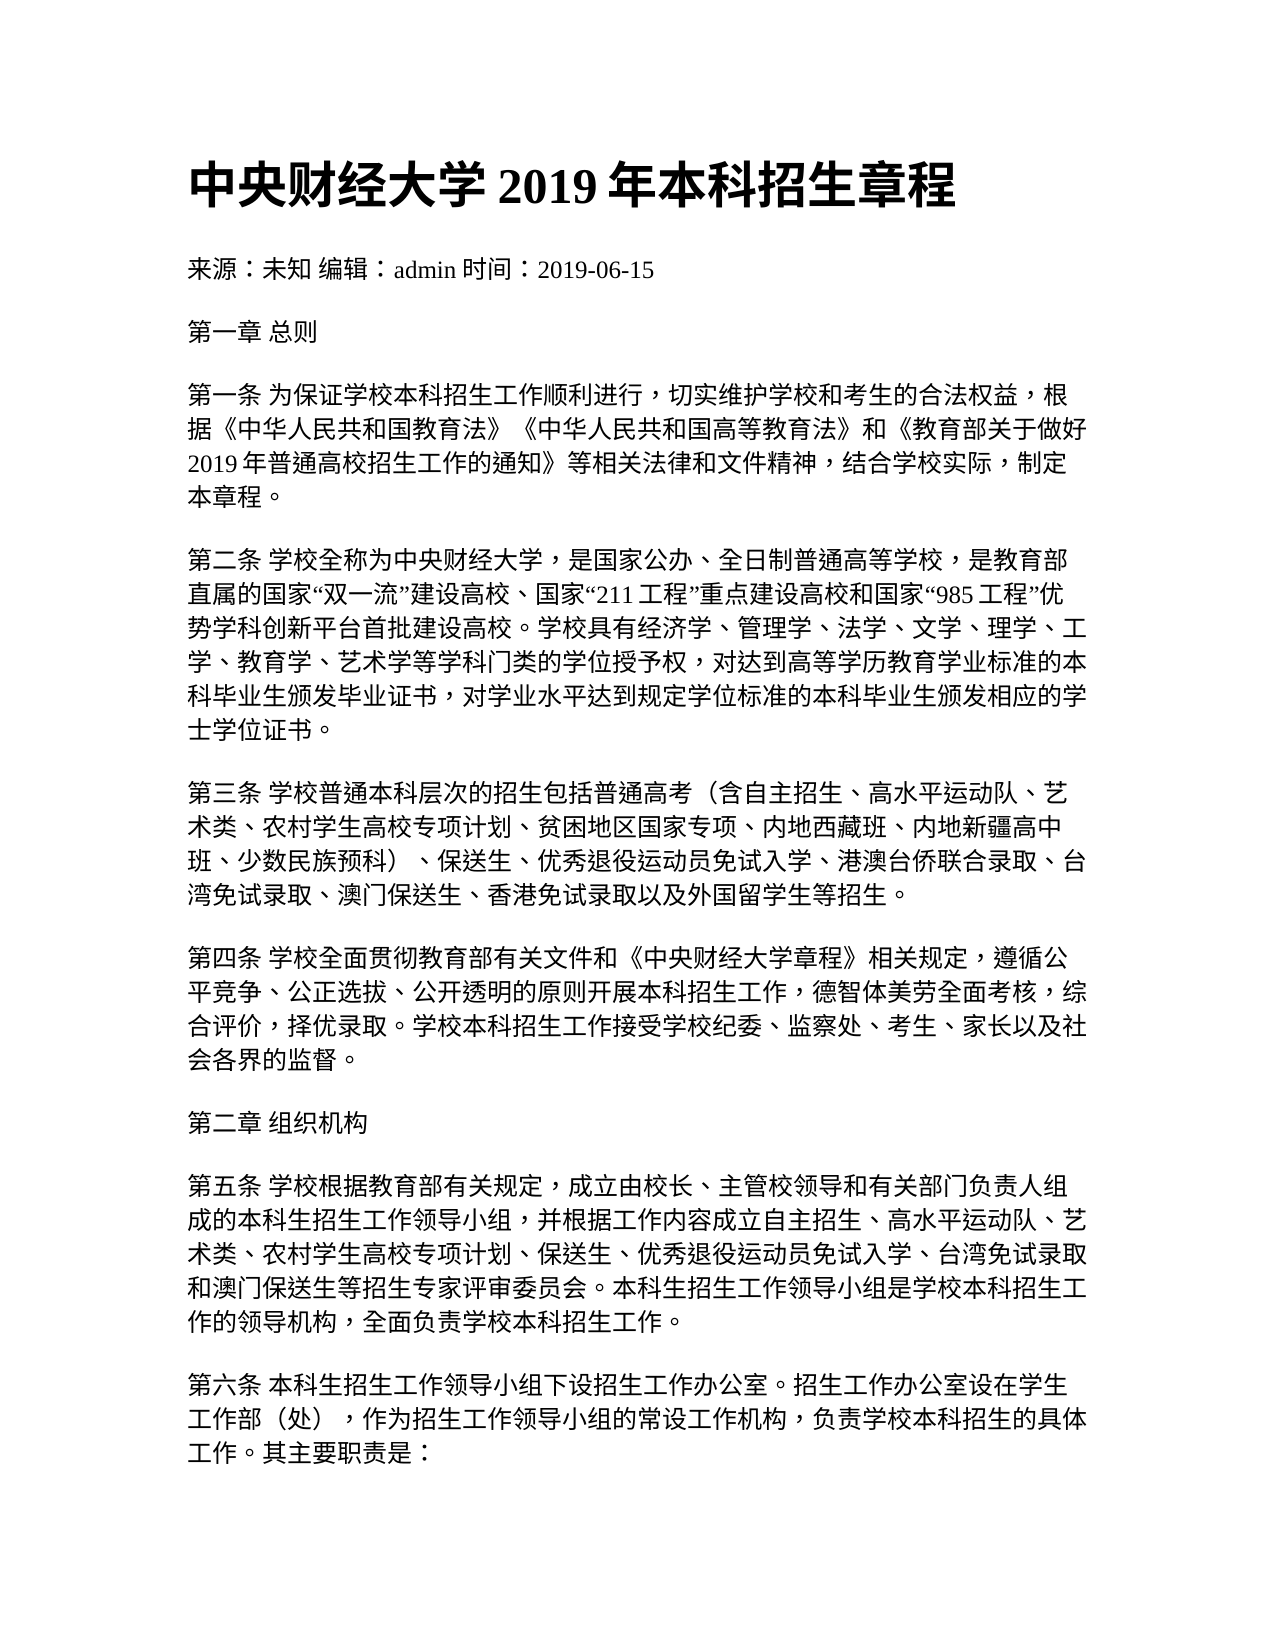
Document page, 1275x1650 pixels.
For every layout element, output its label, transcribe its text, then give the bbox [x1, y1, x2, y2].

text 第四条 学校全面贯彻教育部有关文件和《中央财经大学章程》相关规定，遵循公平竞争、公正选拔、公开透明的原则开展本科招生工作，德智体美劳全面考核，综合评价，择优录取。学校本科招生工作接受学校纪委、监察处、考生、家长以及社会各界的监督。 [187, 940, 1087, 1077]
subtitle 中央财经大学2019年本科招生章程 [187, 150, 1087, 218]
text 第五条 学校根据教育部有关规定，成立由校长、主管校领导和有关部门负责人组成的本科生招生工作领导小组，并根据工作内容成立自主招生、高水平运动队、艺术类、农村学生高校专项计划、保送生、优秀退役运动员免试入学、台湾免试录取和澳门保送生等招生专家评审委员会。本科生招生工作领导小组是学校本科招生工作的领导机构，全面负责学校本科招生工作。 [187, 1168, 1087, 1338]
text 第二章 组织机构 [187, 1105, 1087, 1139]
text 第六条 本科生招生工作领导小组下设招生工作办公室。招生工作办公室设在学生工作部（处），作为招生工作领导小组的常设工作机构，负责学校本科招生的具体工作。其主要职责是： [187, 1367, 1087, 1469]
text 来源：未知 编辑：admin 时间：2019-06-15 [187, 252, 1087, 286]
text 第二条 学校全称为中央财经大学，是国家公办、全日制普通高等学校，是教育部直属的国家“双一流”建设高校、国家“211工程”重点建设高校和国家“985工程”优势学科创新平台首批建设高校。学校具有经济学、管理学、法学、文学、理学、工学、教育学、艺术学等学科门类的学位授予权，对达到高等学历教育学业标准的本科毕业生颁发毕业证书，对学业水平达到规定学位标准的本科毕业生颁发相应的学士学位证书。 [187, 542, 1087, 747]
text 第一章 总则 [187, 314, 1087, 348]
text 第三条 学校普通本科层次的招生包括普通高考（含自主招生、高水平运动队、艺术类、农村学生高校专项计划、贫困地区国家专项、内地西藏班、内地新疆高中班、少数民族预科）、保送生、优秀退役运动员免试入学、港澳台侨联合录取、台湾免试录取、澳门保送生、香港免试录取以及外国留学生等招生。 [187, 775, 1087, 912]
text 第一条 为保证学校本科招生工作顺利进行，切实维护学校和考生的合法权益，根据《中华人民共和国教育法》《中华人民共和国高等教育法》和《教育部关于做好2019年普通高校招生工作的通知》等相关法律和文件精神，结合学校实际，制定本章程。 [187, 377, 1087, 513]
